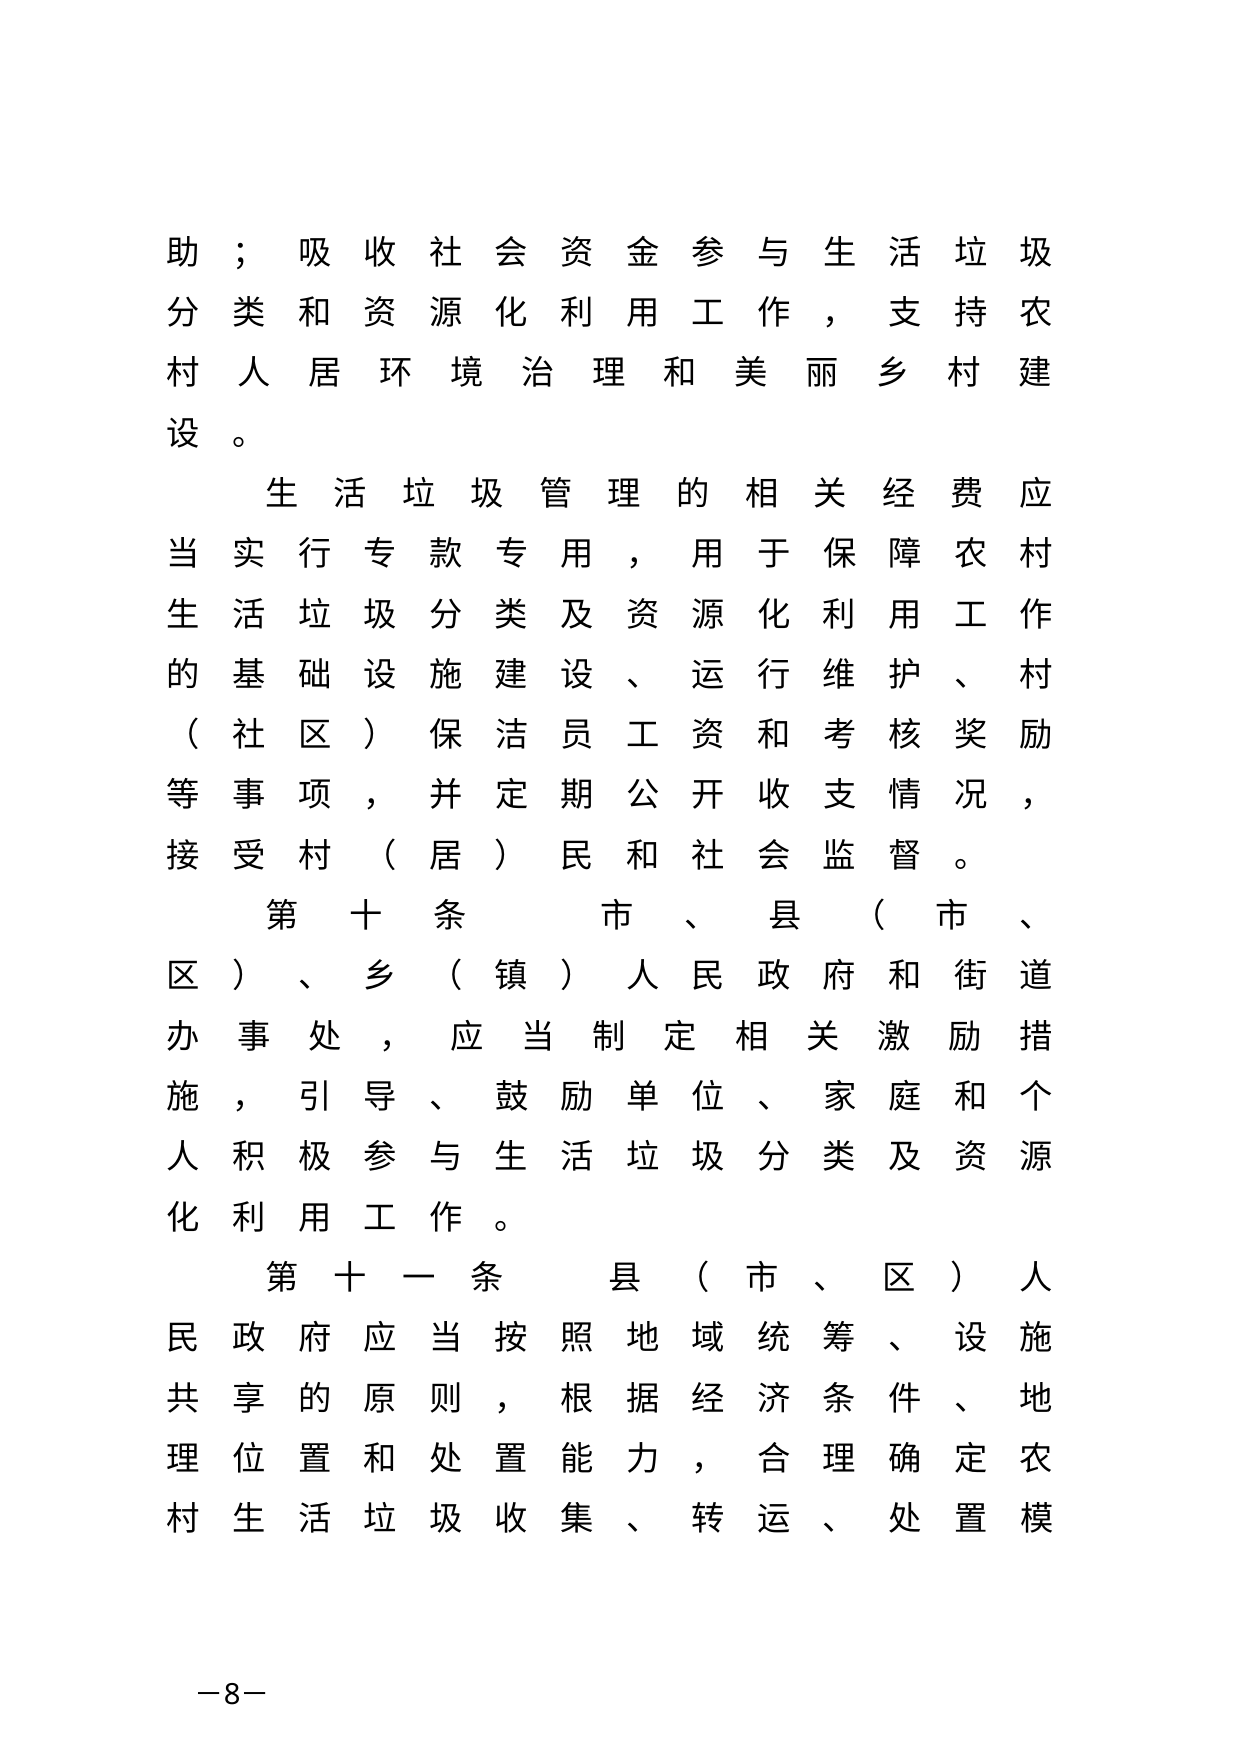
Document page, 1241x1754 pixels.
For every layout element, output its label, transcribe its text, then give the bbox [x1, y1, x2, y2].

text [167, 219, 1085, 461]
text 生活垃圾管理的相关经费应当实行专款专用，用于保障农村生活垃圾分类及资源化利用工作的基础设施建设、运行维护、村（社区）保洁员工资和考核奖励等事项，并定期公开收支情况，接受村（居）民和社会监督。 [167, 461, 1085, 883]
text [167, 1245, 1085, 1546]
text 第十条 市、县（市、区）、乡（镇）人民政府和街道办事处，应当制定相关激励措施，引导、鼓励单位、家庭和个人积极参与生活垃圾分类及资源化利用工作。 [167, 883, 1085, 1245]
